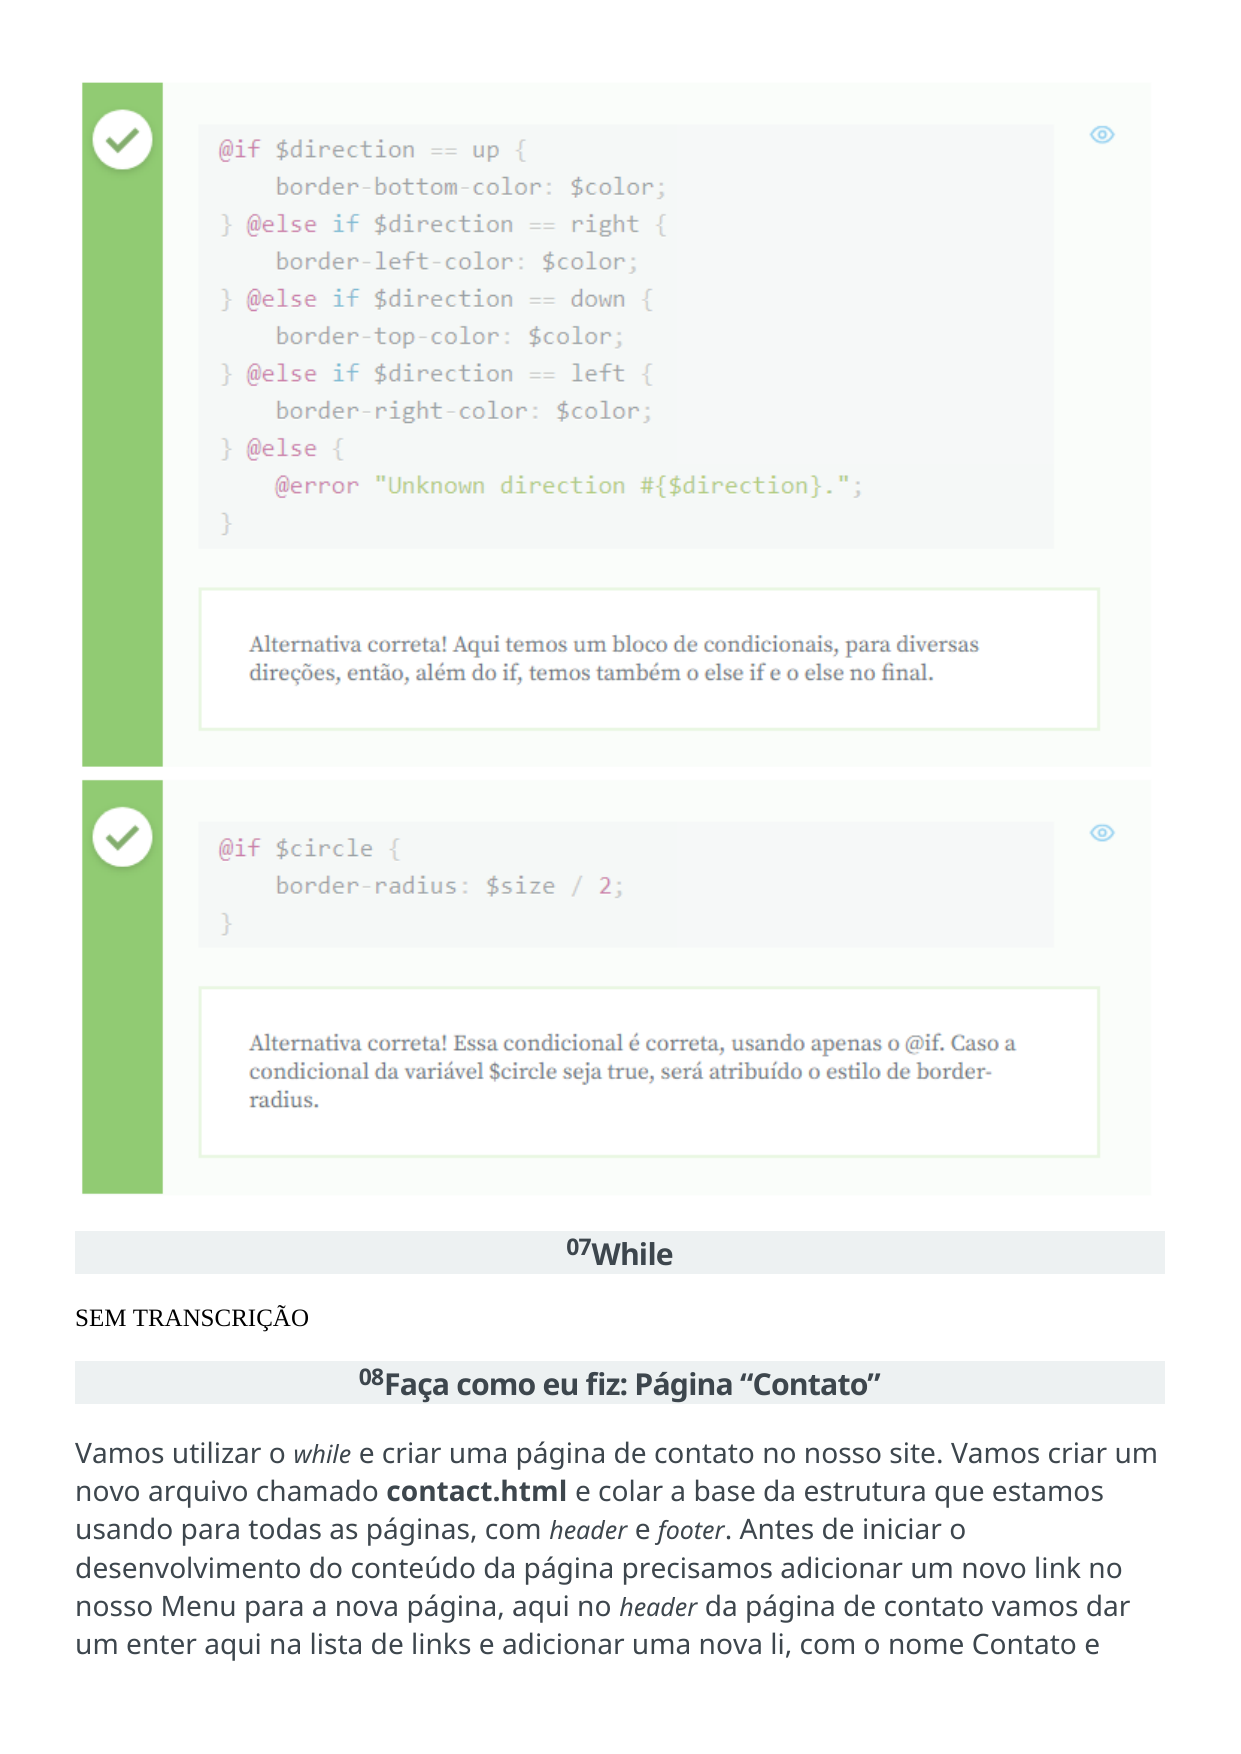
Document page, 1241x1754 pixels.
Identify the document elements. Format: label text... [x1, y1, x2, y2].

subtitle 08Faça como eu fiz: Página “Contato” [75, 1361, 1165, 1404]
text SEM TRANSCRIÇÃO [75, 1303, 1165, 1332]
picture [75, 75, 1166, 1203]
subtitle 07While [75, 1231, 1165, 1274]
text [75, 1433, 1165, 1663]
